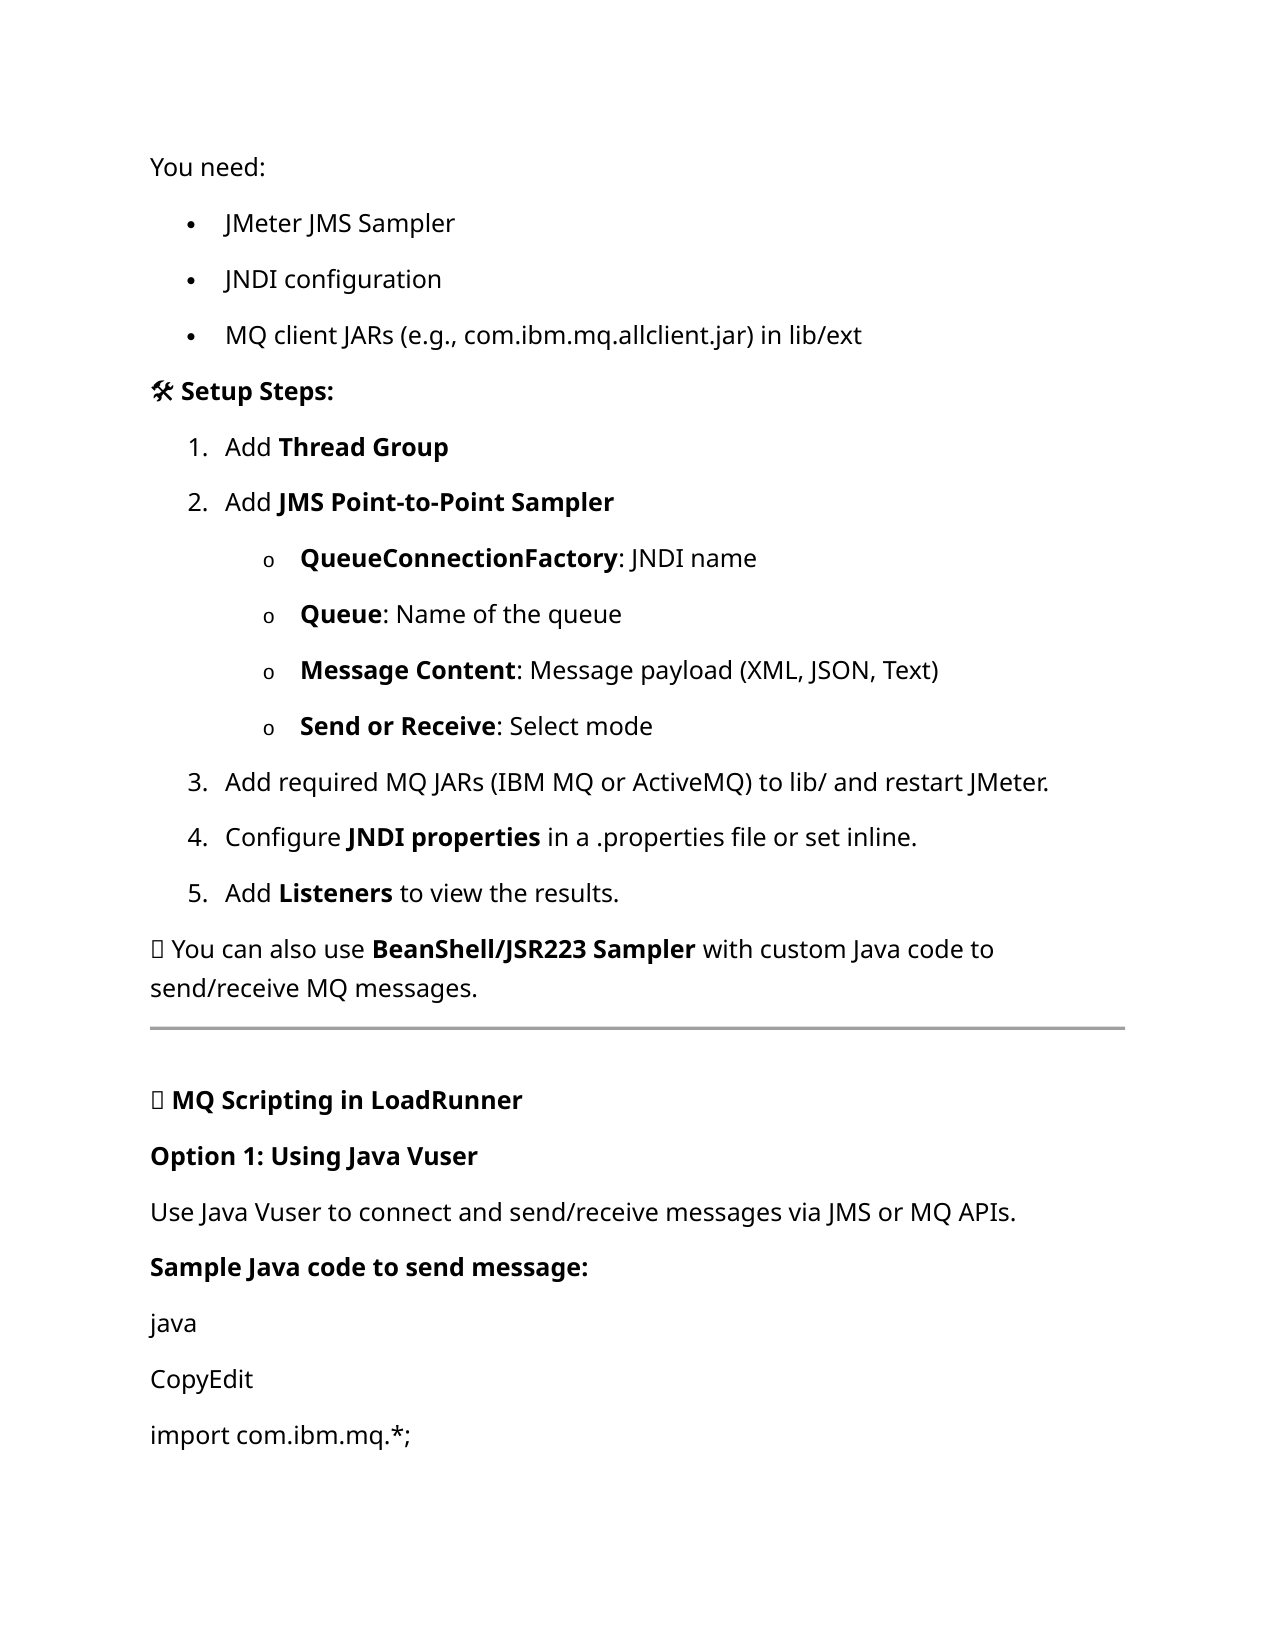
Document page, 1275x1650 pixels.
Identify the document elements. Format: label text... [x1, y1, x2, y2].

list JMeter JMS Sampler [187, 206, 1125, 240]
list Add required MQ JARs (IBM MQ or ActiveMQ) to lib/ and restart JMeter. [187, 764, 1125, 798]
list Add Listeners to view the results. [187, 876, 1125, 910]
list JNDI configuration [187, 262, 1125, 296]
list Configure JNDI properties in a .properties file or set inline. [187, 820, 1125, 854]
text import com.ibm.mq.*; [150, 1417, 1125, 1452]
list Message Content: Message payload (XML, JSON, Text) [262, 652, 1125, 687]
list Queue: Name of the queue [262, 597, 1125, 631]
text You need: [150, 150, 1125, 184]
text CopyEdit [150, 1362, 1125, 1396]
list Send or Receive: Select mode [262, 708, 1125, 742]
list Add JMS Point-to-Point Sampler [187, 485, 1125, 519]
list Add Thread Group [187, 429, 1125, 463]
text Use Java Vuser to connect and send/receive messages via JMS or MQ APIs. [150, 1194, 1125, 1228]
text 🛠 Setup Steps: [150, 373, 1125, 407]
text ✅ MQ Scripting in LoadRunner [150, 1082, 1125, 1117]
list QueueConnectionFactory: JNDI name [262, 541, 1125, 575]
list MQ client JARs (e.g., com.ibm.mq.allclient.jar) in lib/ext [187, 317, 1125, 352]
text Sample Java code to send message: [150, 1250, 1125, 1284]
text java [150, 1306, 1125, 1340]
text Option 1: Using Java Vuser [150, 1138, 1125, 1172]
text ✅ You can also use BeanShell/JSR223 Sampler with custom Java code to send/receive MQ messages. [150, 932, 1125, 1005]
